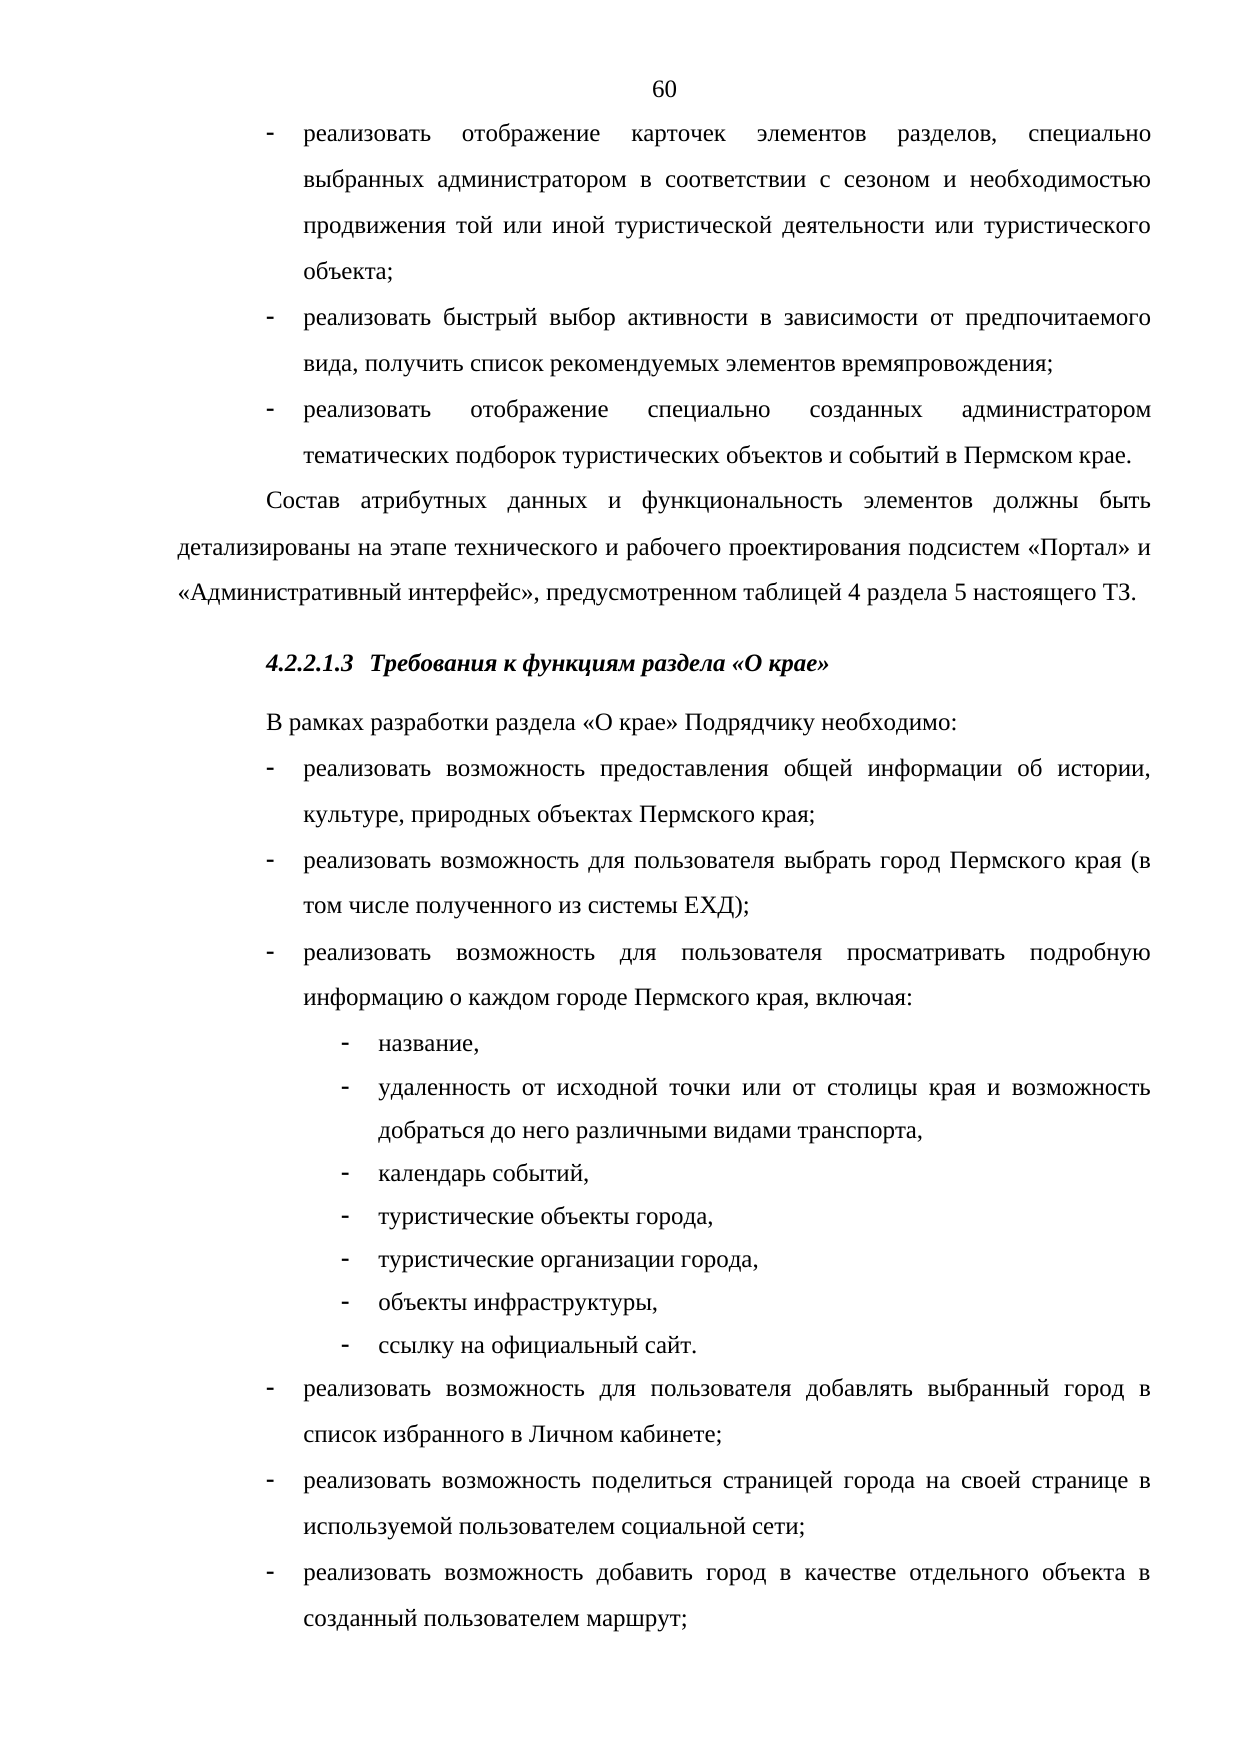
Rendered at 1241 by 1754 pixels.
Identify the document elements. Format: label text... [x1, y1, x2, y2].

list ссылку на официальный сайт. [341, 1330, 1152, 1359]
list реализовать отображение специально созданных администратором тематических подборок туристических объектов и событий в Пермском крае. [266, 394, 1152, 468]
list удаленность от исходной точки или от столицы края и возможность добраться до него различными видами транспорта, [341, 1072, 1152, 1143]
list объекты инфраструктуры, [341, 1287, 1152, 1316]
list Требования к функциям раздела «О крае» [266, 648, 1152, 677]
list реализовать возможность для пользователя выбрать город Пермского края (в том числе полученного из системы ЕХД); [266, 845, 1152, 919]
list название, [341, 1028, 1152, 1057]
text В рамках разработки раздела «О крае» Подрядчику необходимо: [177, 707, 1152, 736]
list реализовать отображение карточек элементов разделов, специально выбранных администратором в соответствии с сезоном и необходимостью продвижения той или иной туристической деятельности или туристического объекта; [266, 118, 1152, 285]
list реализовать возможность добавить город в качестве отдельного объекта в созданный пользователем маршрут; [266, 1557, 1152, 1632]
text Состав атрибутных данных и функциональность элементов должны быть детализированы на этапе технического и рабочего проектирования подсистем «Портал» и «Административный интерфейс», предусмотренном таблицей 4 раздела 5 настоящего ТЗ. [177, 486, 1152, 606]
list реализовать возможность предоставления общей информации об истории, культуре, природных объектах Пермского края; [266, 753, 1152, 827]
list реализовать возможность для пользователя добавлять выбранный город в список избранного в Личном кабинете; [266, 1373, 1152, 1448]
list реализовать возможность для пользователя просматривать подробную информацию о каждом городе Пермского края, включая: [266, 937, 1152, 1011]
list реализовать быстрый выбор активности в зависимости от предпочитаемого вида, получить список рекомендуемых элементов времяпровождения; [266, 302, 1152, 377]
list реализовать возможность поделиться страницей города на своей странице в используемой пользователем социальной сети; [266, 1465, 1152, 1540]
list туристические организации города, [341, 1244, 1152, 1273]
list туристические объекты города, [341, 1201, 1152, 1230]
list календарь событий, [341, 1158, 1152, 1187]
